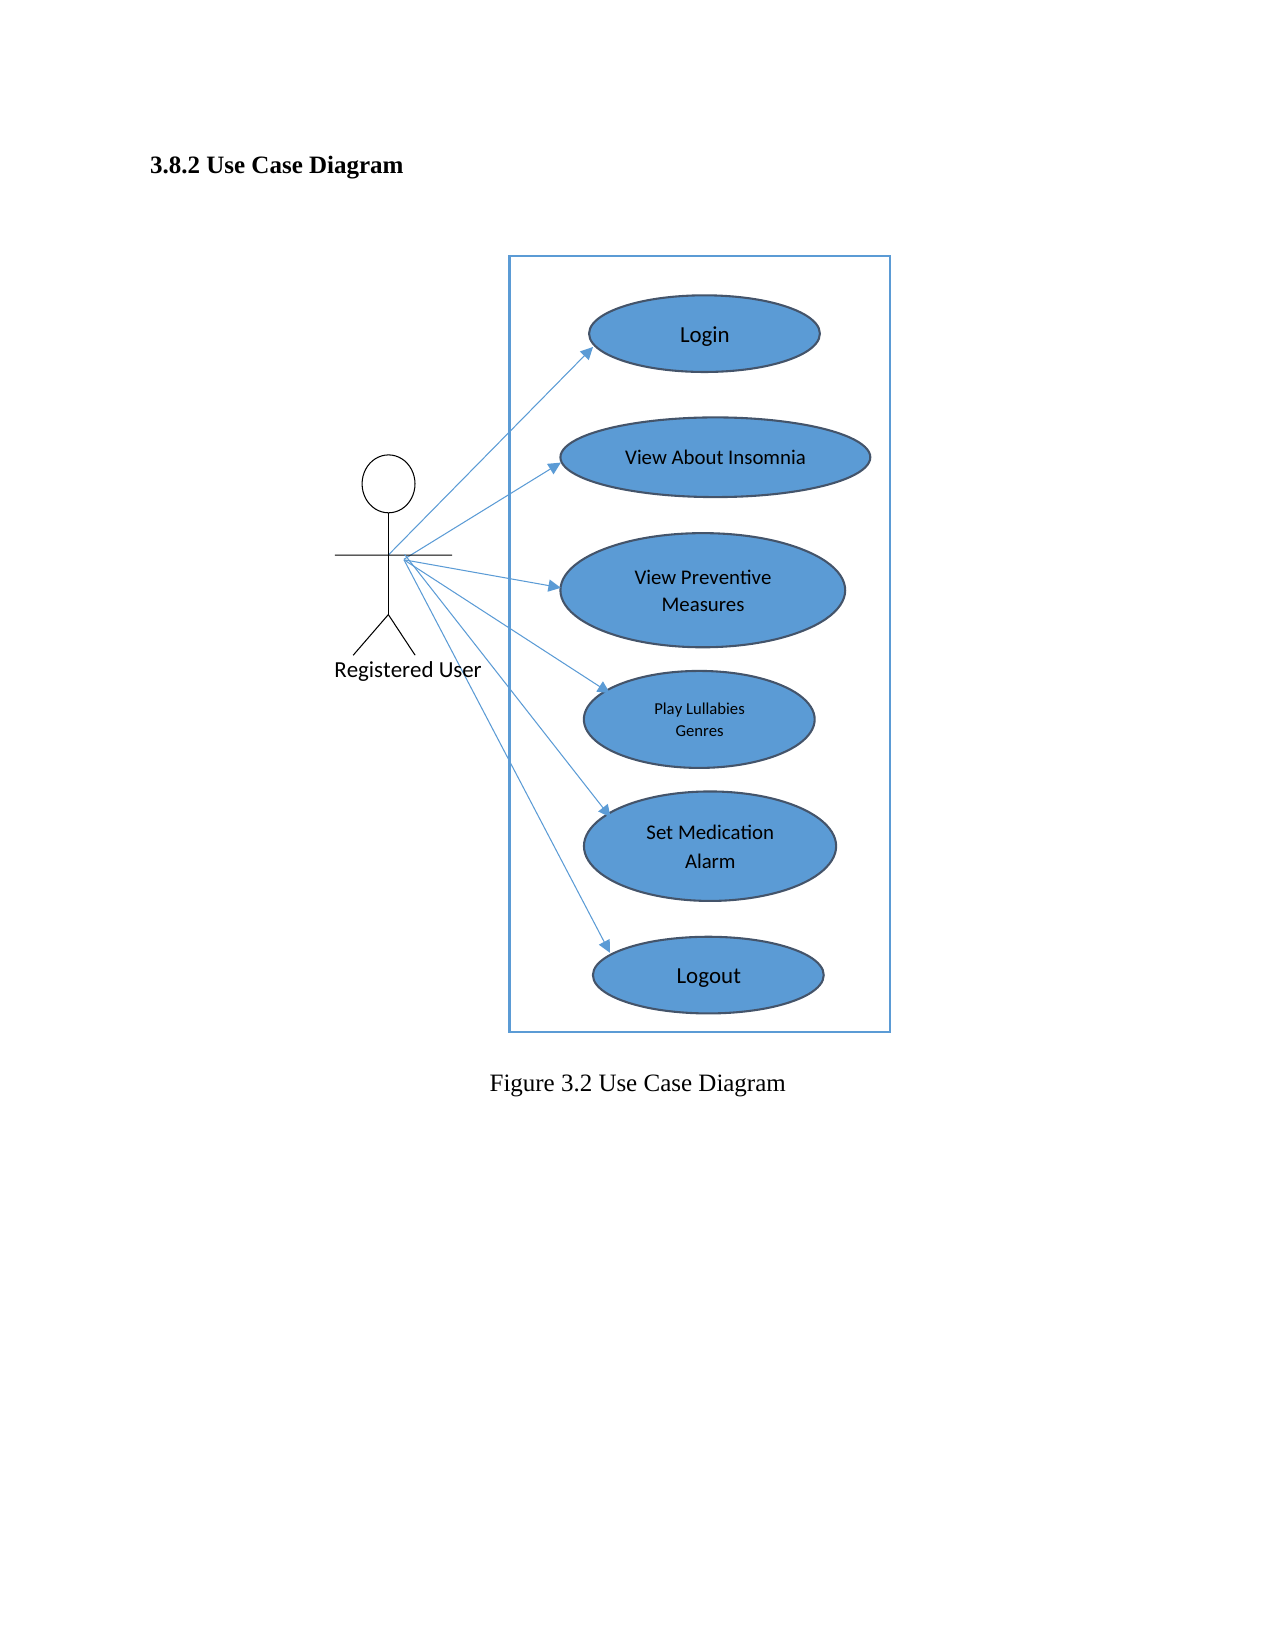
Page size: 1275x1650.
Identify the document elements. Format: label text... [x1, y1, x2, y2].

text 3.8.2 Use Case Diagram [150, 150, 1125, 179]
text Figure 3.2 Use Case Diagram [150, 1068, 1125, 1097]
